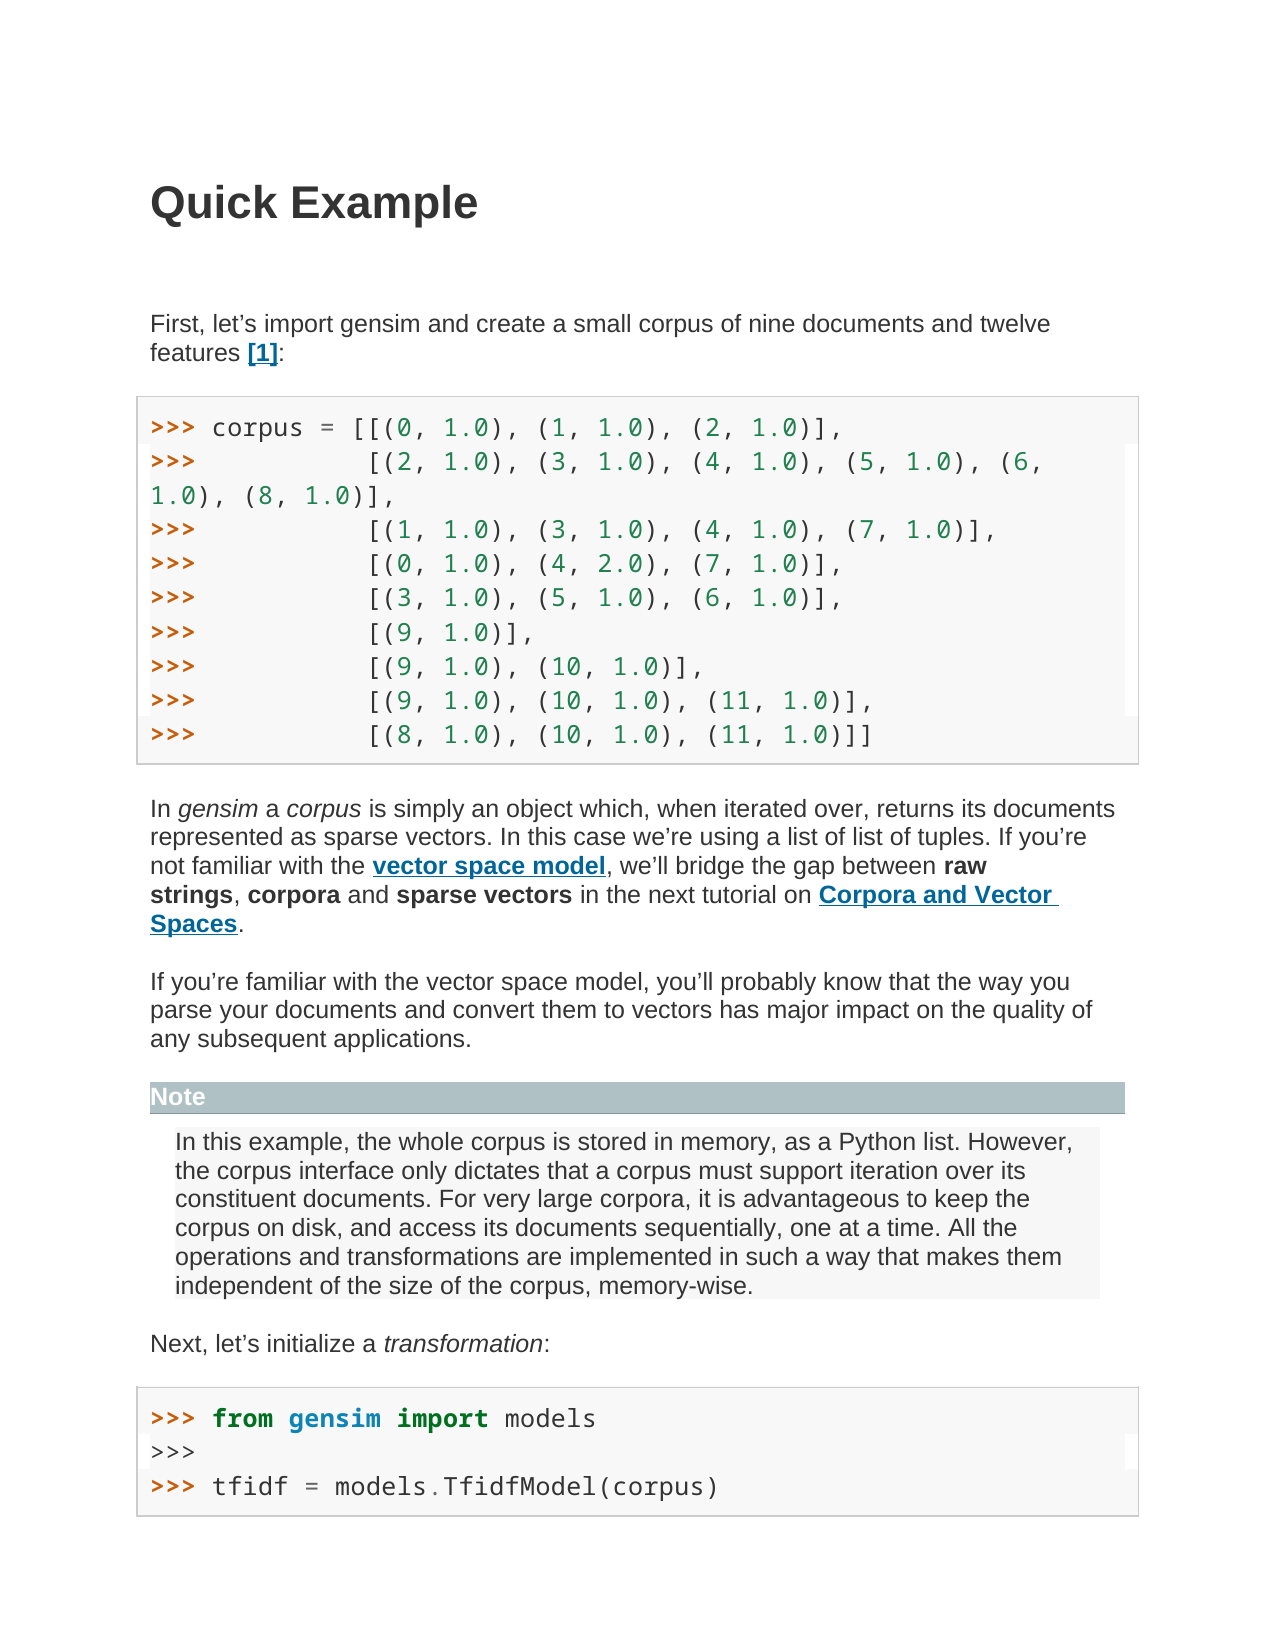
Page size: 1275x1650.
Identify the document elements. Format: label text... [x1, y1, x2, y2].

text >>> [(9, 1.0), (10, 1.0)], [150, 648, 1125, 682]
text First, let’s import gensim and create a small corpus of nine documents and twelve features [1]: [150, 309, 1125, 367]
text >>> [(1, 1.0), (3, 1.0), (4, 1.0), (7, 1.0)], [150, 512, 1125, 546]
text >>> [(9, 1.0), (10, 1.0), (11, 1.0)], [150, 682, 1125, 702]
text >>> corpus = [[(0, 1.0), (1, 1.0), (2, 1.0)], [138, 397, 1138, 444]
text If you’re familiar with the vector space model, you’ll probably know that the way you parse your documents and convert them to vectors has major impact on the quality of any subsequent applications. [150, 967, 1125, 1053]
text >>> [(3, 1.0), (5, 1.0), (6, 1.0)], [150, 580, 1125, 614]
text >>> [(0, 1.0), (4, 2.0), (7, 1.0)], [150, 546, 1125, 580]
text In this example, the whole corpus is stored in memory, as a Python list. However, the corpus interface only dictates that a corpus must support iteration over its constituent documents. For very large corpora, it is advantageous to keep the corpus on disk, and access its documents sequentially, one at a time. All the operations and transformations are implemented in such a way that makes them independent of the size of the corpus, memory-wise. [175, 1127, 1100, 1299]
text Note [150, 1082, 1125, 1113]
text >>> [(9, 1.0)], [150, 614, 1125, 648]
text >>> [150, 1434, 1125, 1454]
text In gensim a corpus is simply an object which, when iterated over, returns its documents represented as sparse vectors. In this case we’re using a list of list of tuples. If you’re not familiar with the vector space model, we’ll bridge the gap between raw strings, corpora and sparse vectors in the next tutorial on Corpora and Vector Spaces. [150, 794, 1125, 937]
subtitle Quick Example [150, 175, 1125, 228]
text >>> from gensim import models [138, 1388, 1138, 1434]
text >>> tfidf = models.TfidfModel(corpus) [138, 1454, 1138, 1515]
text >>> [(2, 1.0), (3, 1.0), (4, 1.0), (5, 1.0), (6, 1.0), (8, 1.0)], [150, 444, 1125, 512]
text >>> [(8, 1.0), (10, 1.0), (11, 1.0)]] [138, 702, 1138, 763]
text Next, let’s initialize a transformation: [150, 1328, 1125, 1357]
